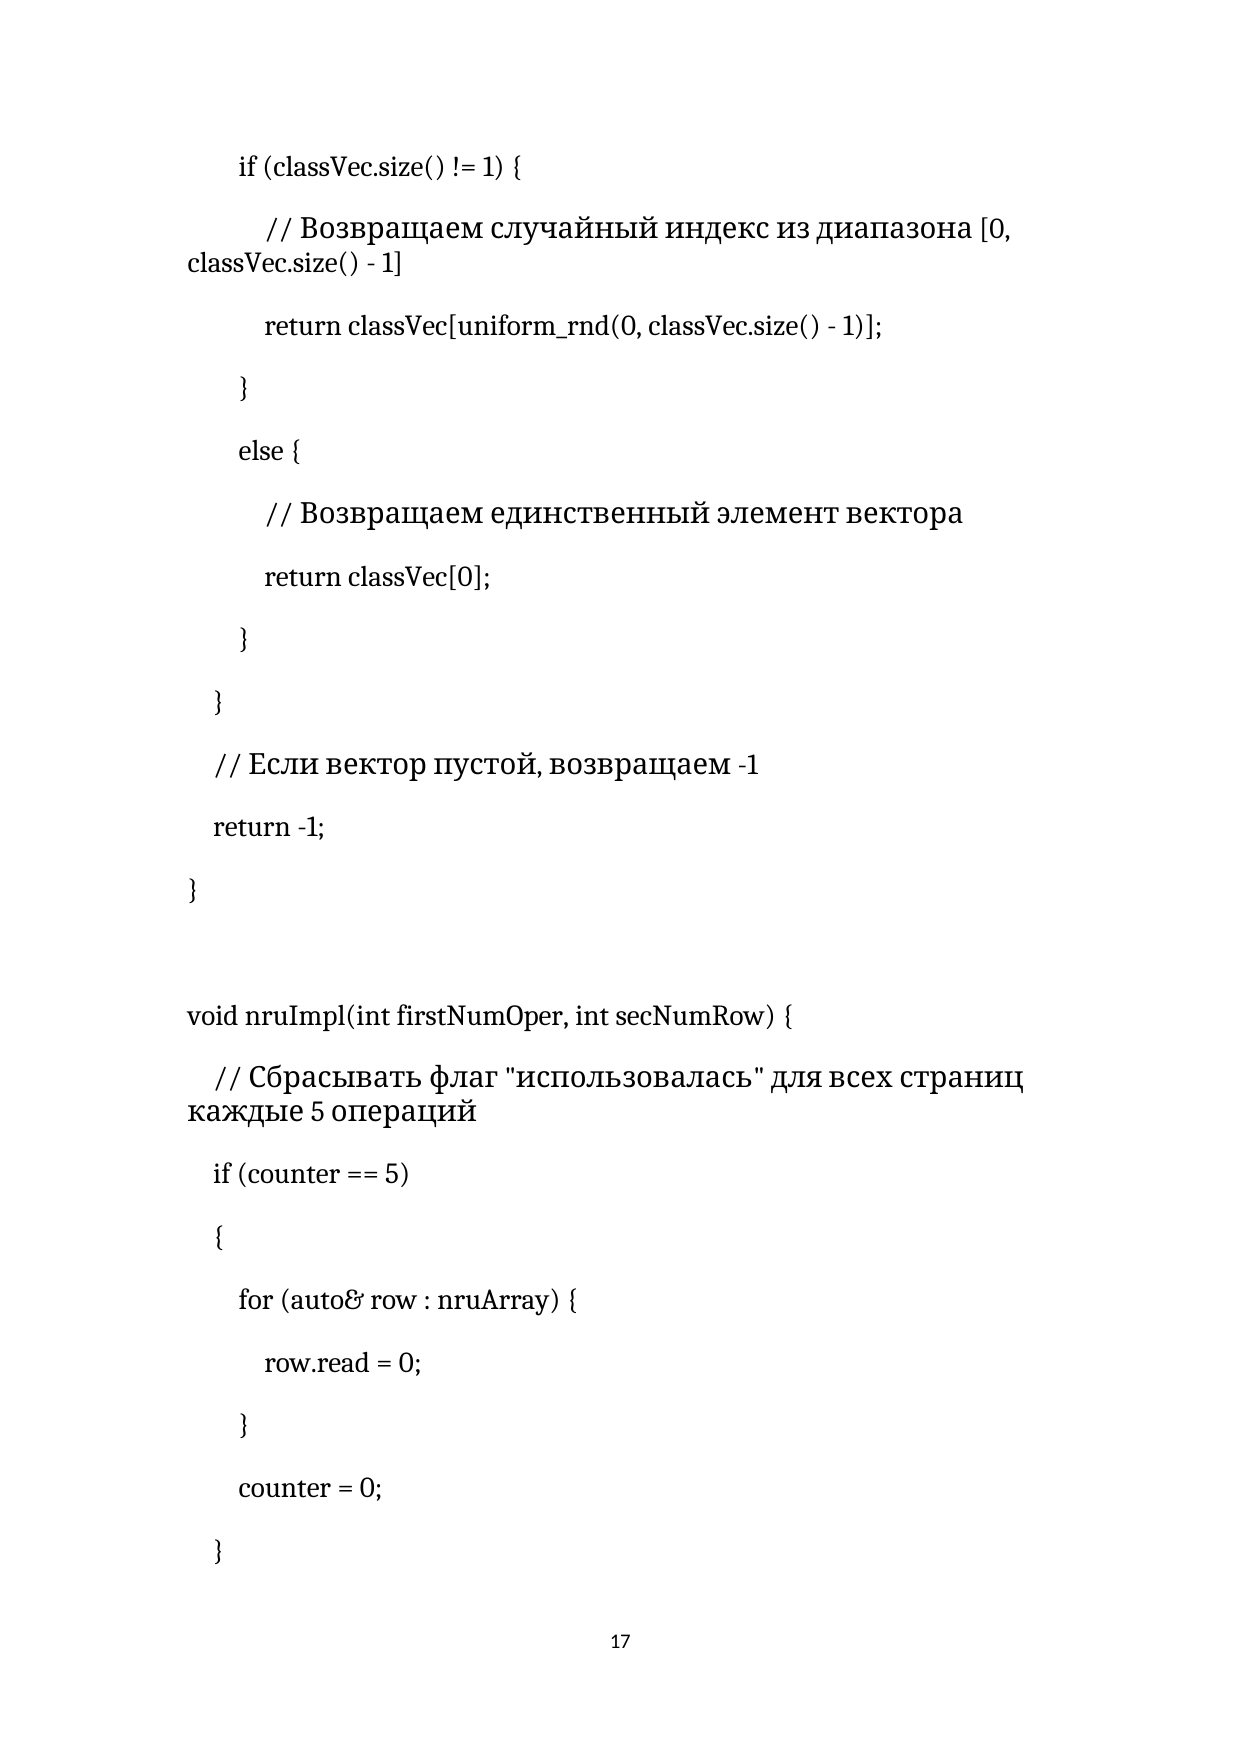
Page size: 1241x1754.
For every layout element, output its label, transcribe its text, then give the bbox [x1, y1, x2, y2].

list } [187, 685, 1053, 719]
list } [187, 1408, 1053, 1442]
list counter = 0; [187, 1471, 1053, 1505]
list return classVec[0]; [187, 560, 1053, 593]
list // Сбрасывать флаг "использовалась" для всех страниц каждые 5 операций [187, 1061, 1053, 1128]
list return classVec[uniform_rnd(0, classVec.size() - 1)]; [187, 309, 1053, 342]
list // Возвращаем случайный индекс из диапазона [0, classVec.size() - 1] [187, 213, 1053, 280]
list for (auto& row : nruArray) { [187, 1283, 1053, 1317]
list else { [187, 434, 1053, 468]
list } [187, 1534, 1053, 1567]
list return -1; [187, 811, 1053, 844]
list row.read = 0; [187, 1346, 1053, 1379]
list if (classVec.size() != 1) { [187, 150, 1053, 183]
list { [187, 1220, 1053, 1254]
list void nruImpl(int firstNumOper, int secNumRow) { [187, 999, 1053, 1032]
list if (counter == 5) [187, 1158, 1053, 1191]
list } [187, 372, 1053, 405]
list } [187, 873, 1053, 907]
list // Возвращаем единственный элемент вектора [187, 497, 1053, 531]
list } [187, 622, 1053, 656]
list // Если вектор пустой, возвращаем -1 [187, 748, 1053, 781]
